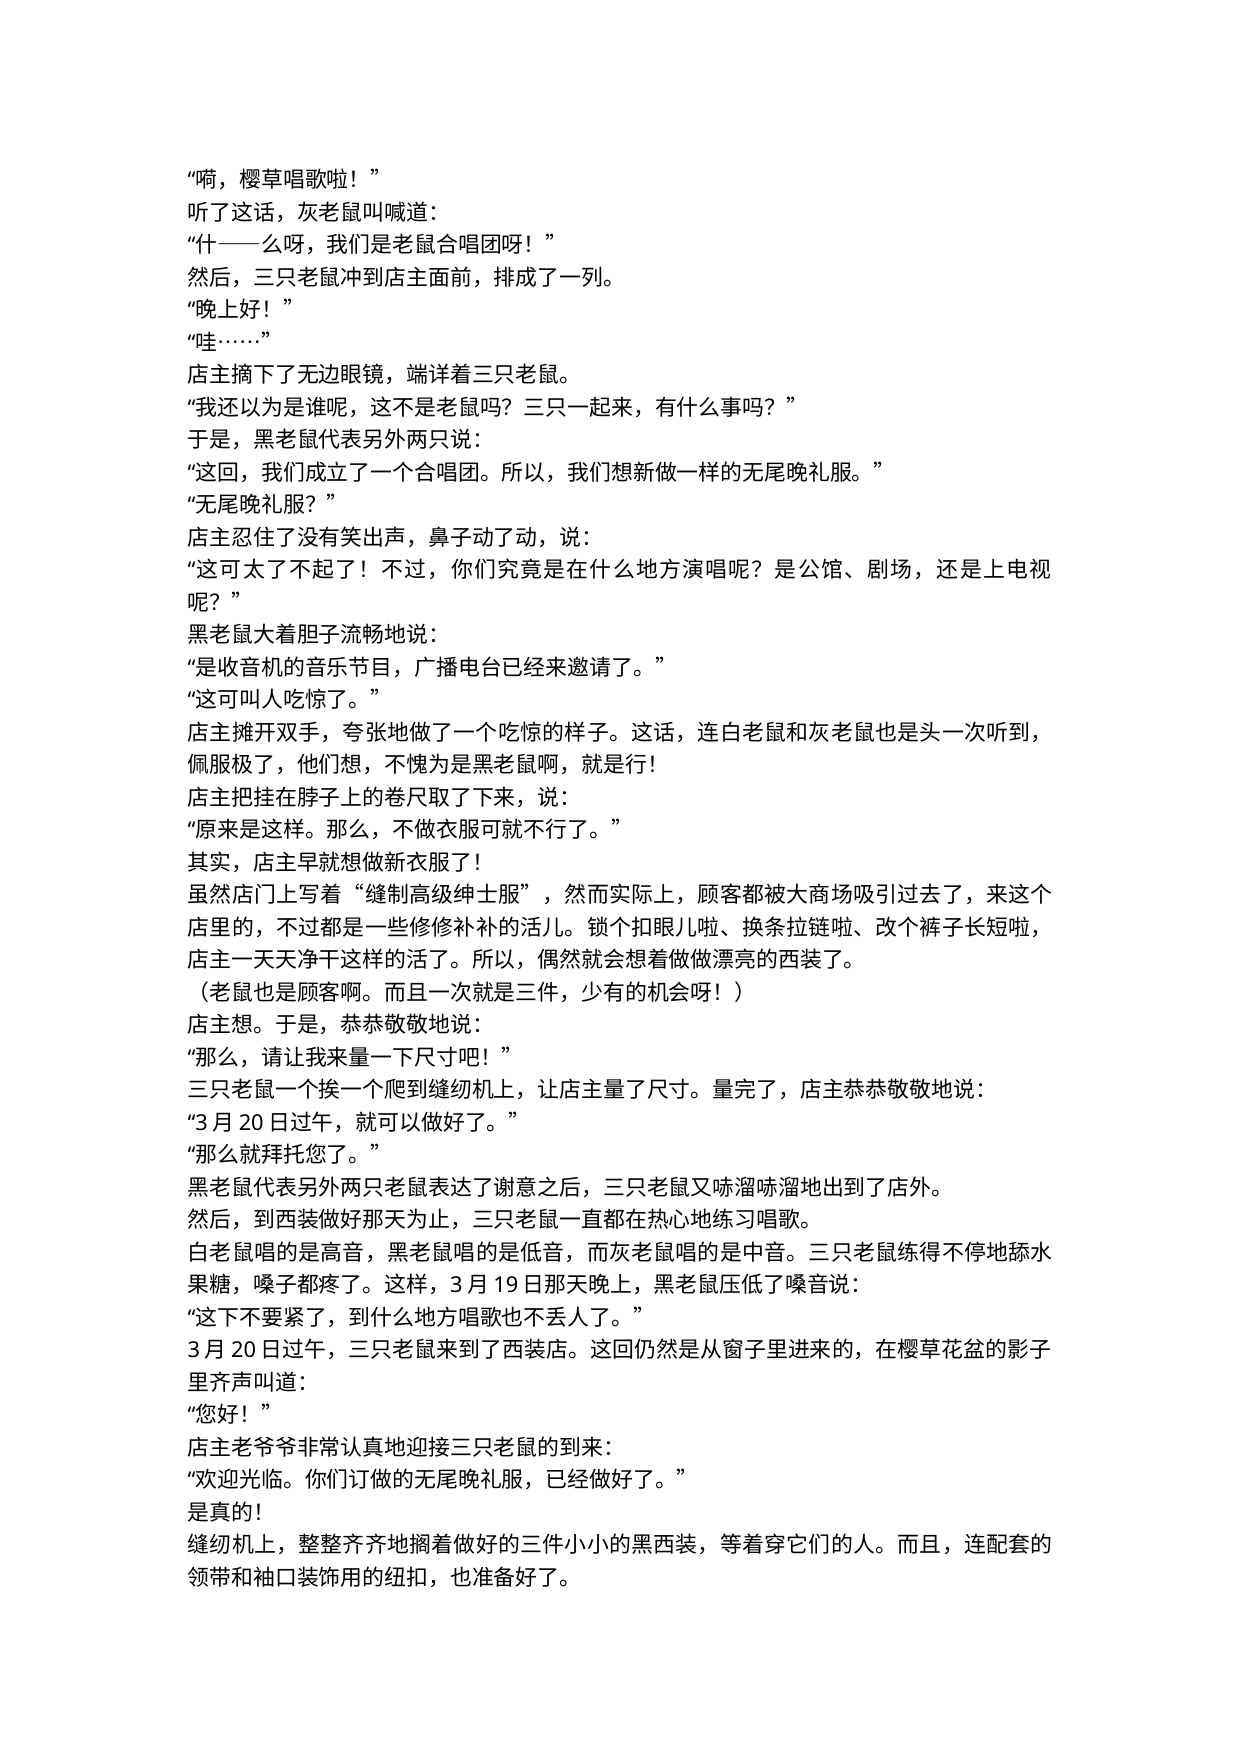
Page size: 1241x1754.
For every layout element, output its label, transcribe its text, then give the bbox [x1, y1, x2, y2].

text “这可叫人吃惊了。” [187, 682, 1053, 714]
text “这下不要紧了，到什么地方唱歌也不丢人了。” [187, 1299, 1053, 1332]
text 店主老爷爷非常认真地迎接三只老鼠的到来： [187, 1429, 1053, 1462]
text 黑老鼠代表另外两只老鼠表达了谢意之后，三只老鼠又哧溜哧溜地出到了店外。 [187, 1169, 1053, 1202]
text “哇……” [187, 324, 1053, 357]
text 然后，三只老鼠冲到店主面前，排成了一列。 [187, 259, 1053, 292]
text “嗬，樱草唱歌啦！” [187, 162, 1053, 194]
text 店主把挂在脖子上的卷尺取了下来，说： [187, 779, 1053, 812]
text 三只老鼠一个挨一个爬到缝纫机上，让店主量了尺寸。量完了，店主恭恭敬敬地说： [187, 1072, 1053, 1104]
text “什——么呀，我们是老鼠合唱团呀！” [187, 227, 1053, 259]
text 然后，到西装做好那天为止，三只老鼠一直都在热心地练习唱歌。 [187, 1202, 1053, 1234]
text 黑老鼠大着胆子流畅地说： [187, 617, 1053, 649]
text 店主摊开双手，夸张地做了一个吃惊的样子。这话，连白老鼠和灰老鼠也是头一次听到，佩服极了，他们想，不愧为是黑老鼠啊，就是行！ [187, 714, 1053, 779]
text “无尾晚礼服？” [187, 487, 1053, 519]
text “这可太了不起了！不过，你们究竟是在什么地方演唱呢？是公馆、剧场，还是上电视呢？” [187, 552, 1053, 617]
text “3月20日过午，就可以做好了。” [187, 1104, 1053, 1137]
text 店主摘下了无边眼镜，端详着三只老鼠。 [187, 357, 1053, 389]
text “晚上好！” [187, 292, 1053, 324]
text 白老鼠唱的是高音，黑老鼠唱的是低音，而灰老鼠唱的是中音。三只老鼠练得不停地舔水果糖，嗓子都疼了。这样，3月19日那天晚上，黑老鼠压低了嗓音说： [187, 1234, 1053, 1299]
text 其实，店主早就想做新衣服了！ [187, 844, 1053, 877]
text “您好！” [187, 1397, 1053, 1429]
text “这回，我们成立了一个合唱团。所以，我们想新做一样的无尾晚礼服。” [187, 454, 1053, 487]
text “我还以为是谁呢，这不是老鼠吗？三只一起来，有什么事吗？” [187, 389, 1053, 422]
text 店主忍住了没有笑出声，鼻子动了动，说： [187, 519, 1053, 552]
text （老鼠也是顾客啊。而且一次就是三件，少有的机会呀！） [187, 974, 1053, 1007]
text “欢迎光临。你们订做的无尾晚礼服，已经做好了。” [187, 1462, 1053, 1494]
text “原来是这样。那么，不做衣服可就不行了。” [187, 812, 1053, 844]
text “是收音机的音乐节目，广播电台已经来邀请了。” [187, 649, 1053, 682]
text 3月20日过午，三只老鼠来到了西装店。这回仍然是从窗子里进来的，在樱草花盆的影子里齐声叫道： [187, 1332, 1053, 1397]
text 是真的！ [187, 1494, 1053, 1527]
text 店主想。于是，恭恭敬敬地说： [187, 1007, 1053, 1039]
text 缝纫机上，整整齐齐地搁着做好的三件小小的黑西装，等着穿它们的人。而且，连配套的领带和袖口装饰用的纽扣，也准备好了。 [187, 1527, 1053, 1592]
text “那么就拜托您了。” [187, 1137, 1053, 1169]
text “那么，请让我来量一下尺寸吧！” [187, 1039, 1053, 1072]
text 于是，黑老鼠代表另外两只说： [187, 422, 1053, 454]
text 听了这话，灰老鼠叫喊道： [187, 194, 1053, 227]
text 虽然店门上写着“缝制高级绅士服”，然而实际上，顾客都被大商场吸引过去了，来这个店里的，不过都是一些修修补补的活儿。锁个扣眼儿啦、换条拉链啦、改个裤子长短啦，店主一天天净干这样的活了。所以，偶然就会想着做做漂亮的西装了。 [187, 877, 1053, 974]
